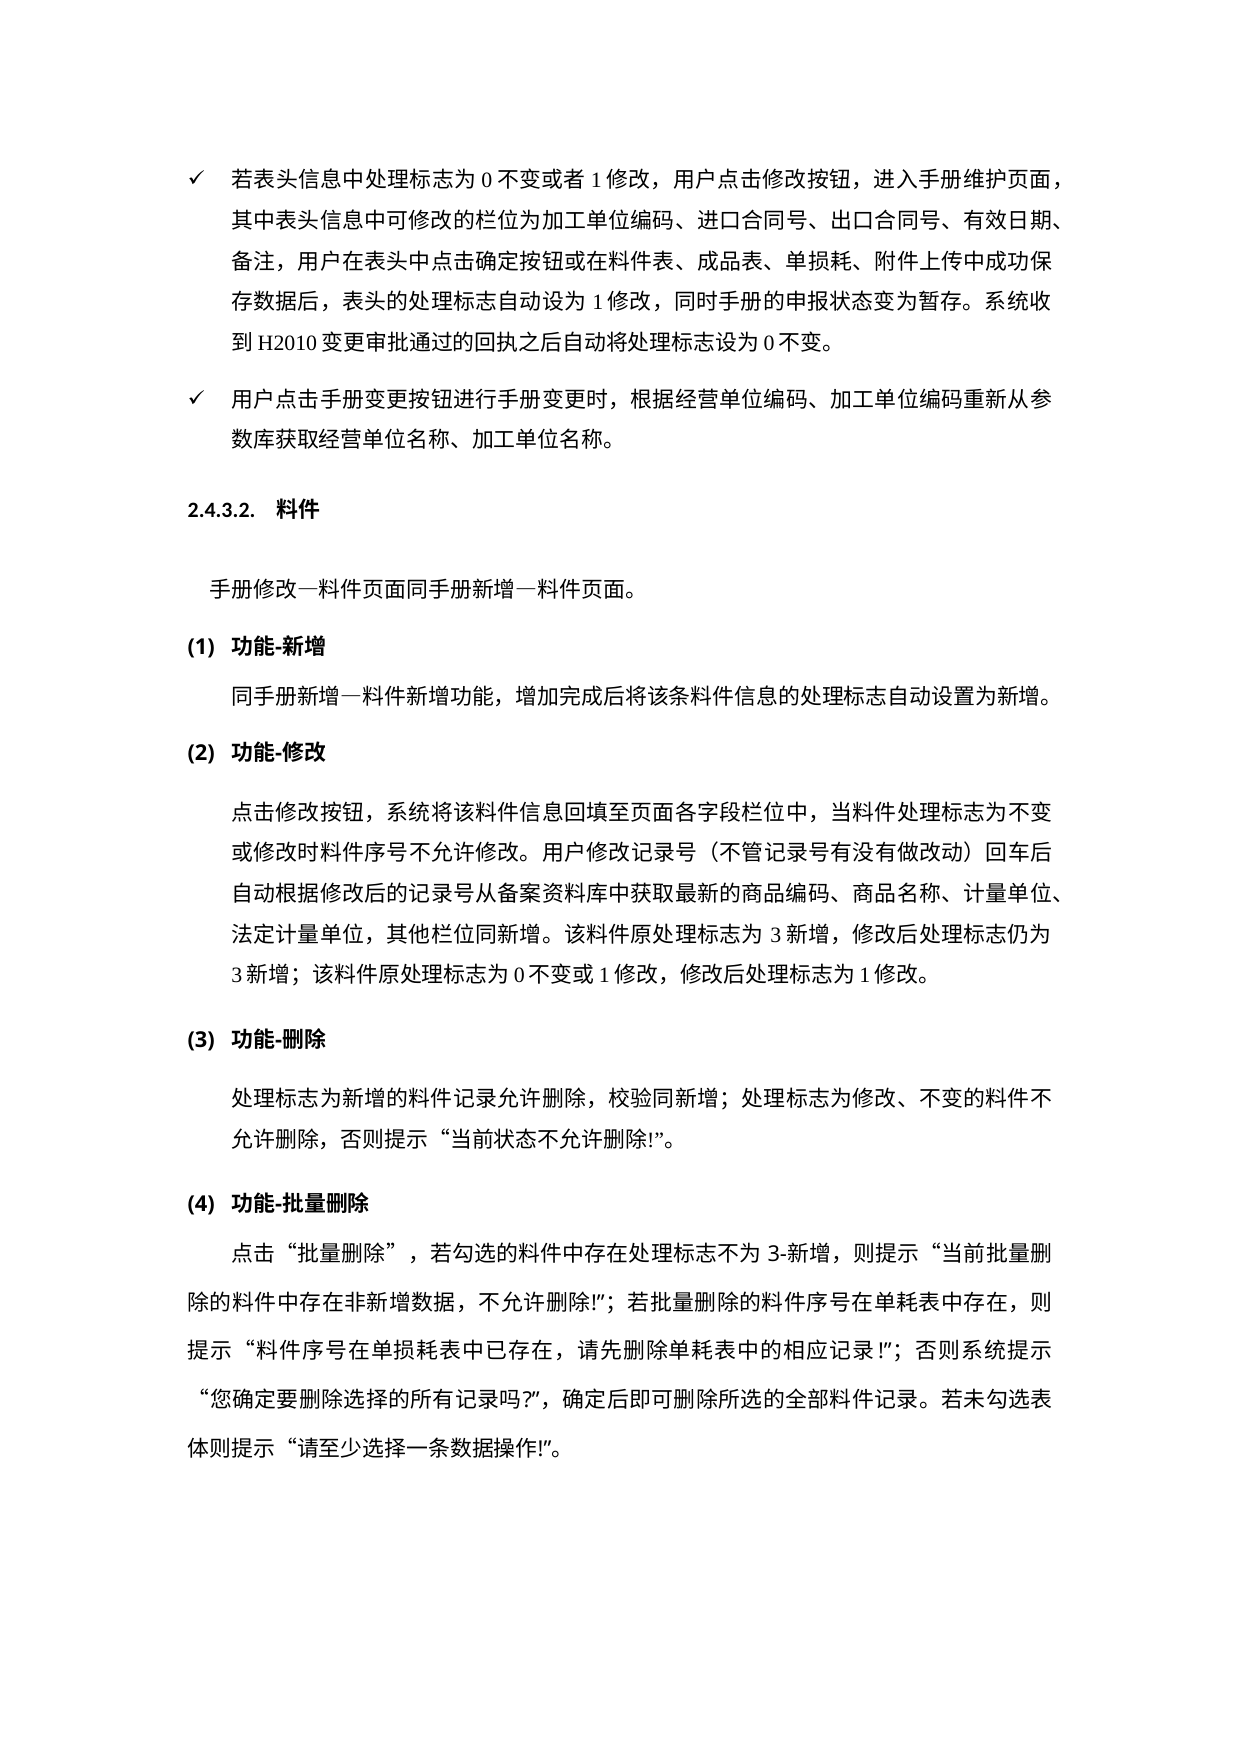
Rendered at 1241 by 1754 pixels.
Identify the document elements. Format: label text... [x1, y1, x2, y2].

list 用户点击手册变更按钮进行手册变更时，根据经营单位编码、加工单位编码重新从参数库获取经营单位名称、加工单位名称。 [187, 381, 1053, 454]
subtitle 功能-新增 [187, 629, 1053, 662]
subtitle 功能-修改 [187, 736, 1053, 768]
text 手册修改—料件页面同手册新增—料件页面。 [187, 572, 1053, 604]
text 同手册新增—料件新增功能，增加完成后将该条料件信息的处理标志自动设置为新增。 [187, 678, 1053, 711]
subtitle 功能-删除 [187, 1022, 1053, 1055]
text 点击“批量删除”，若勾选的料件中存在处理标志不为3-新增，则提示“当前批量删除的料件中存在非新增数据，不允许删除!”；若批量删除的料件序号在单耗表中存在，则提示“料件序号在单损耗表中已存在，请先删除单耗表中的相应记录!”；否则系统提示“您确定要删除选择的所有记录吗?”，确定后即可删除所选的全部料件记录。若未勾选表体则提示“请至少选择一条数据操作!”。 [187, 1236, 1053, 1463]
list 若表头信息中处理标志为0不变或者1修改，用户点击修改按钮，进入手册维护页面，其中表头信息中可修改的栏位为加工单位编码、进口合同号、出口合同号、有效日期、备注，用户在表头中点击确定按钮或在料件表、成品表、单损耗、附件上传中成功保存数据后，表头的处理标志自动设为1修改，同时手册的申报状态变为暂存。系统收到H2010变更审批通过的回执之后自动将处理标志设为0不变。 [187, 162, 1053, 357]
list 处理标志为新增的料件记录允许删除，校验同新增；处理标志为修改、不变的料件不允许删除，否则提示“当前状态不允许删除!”。 [231, 1081, 1053, 1154]
subtitle 料件 [187, 491, 1053, 524]
list 点击修改按钮，系统将该料件信息回填至页面各字段栏位中，当料件处理标志为不变或修改时料件序号不允许修改。用户修改记录号（不管记录号有没有做改动）回车后自动根据修改后的记录号从备案资料库中获取最新的商品编码、商品名称、计量单位、法定计量单位，其他栏位同新增。该料件原处理标志为3新增，修改后处理标志仍为3新增；该料件原处理标志为0不变或1修改，修改后处理标志为1修改。 [231, 794, 1053, 989]
subtitle 功能-批量删除 [187, 1187, 1053, 1219]
